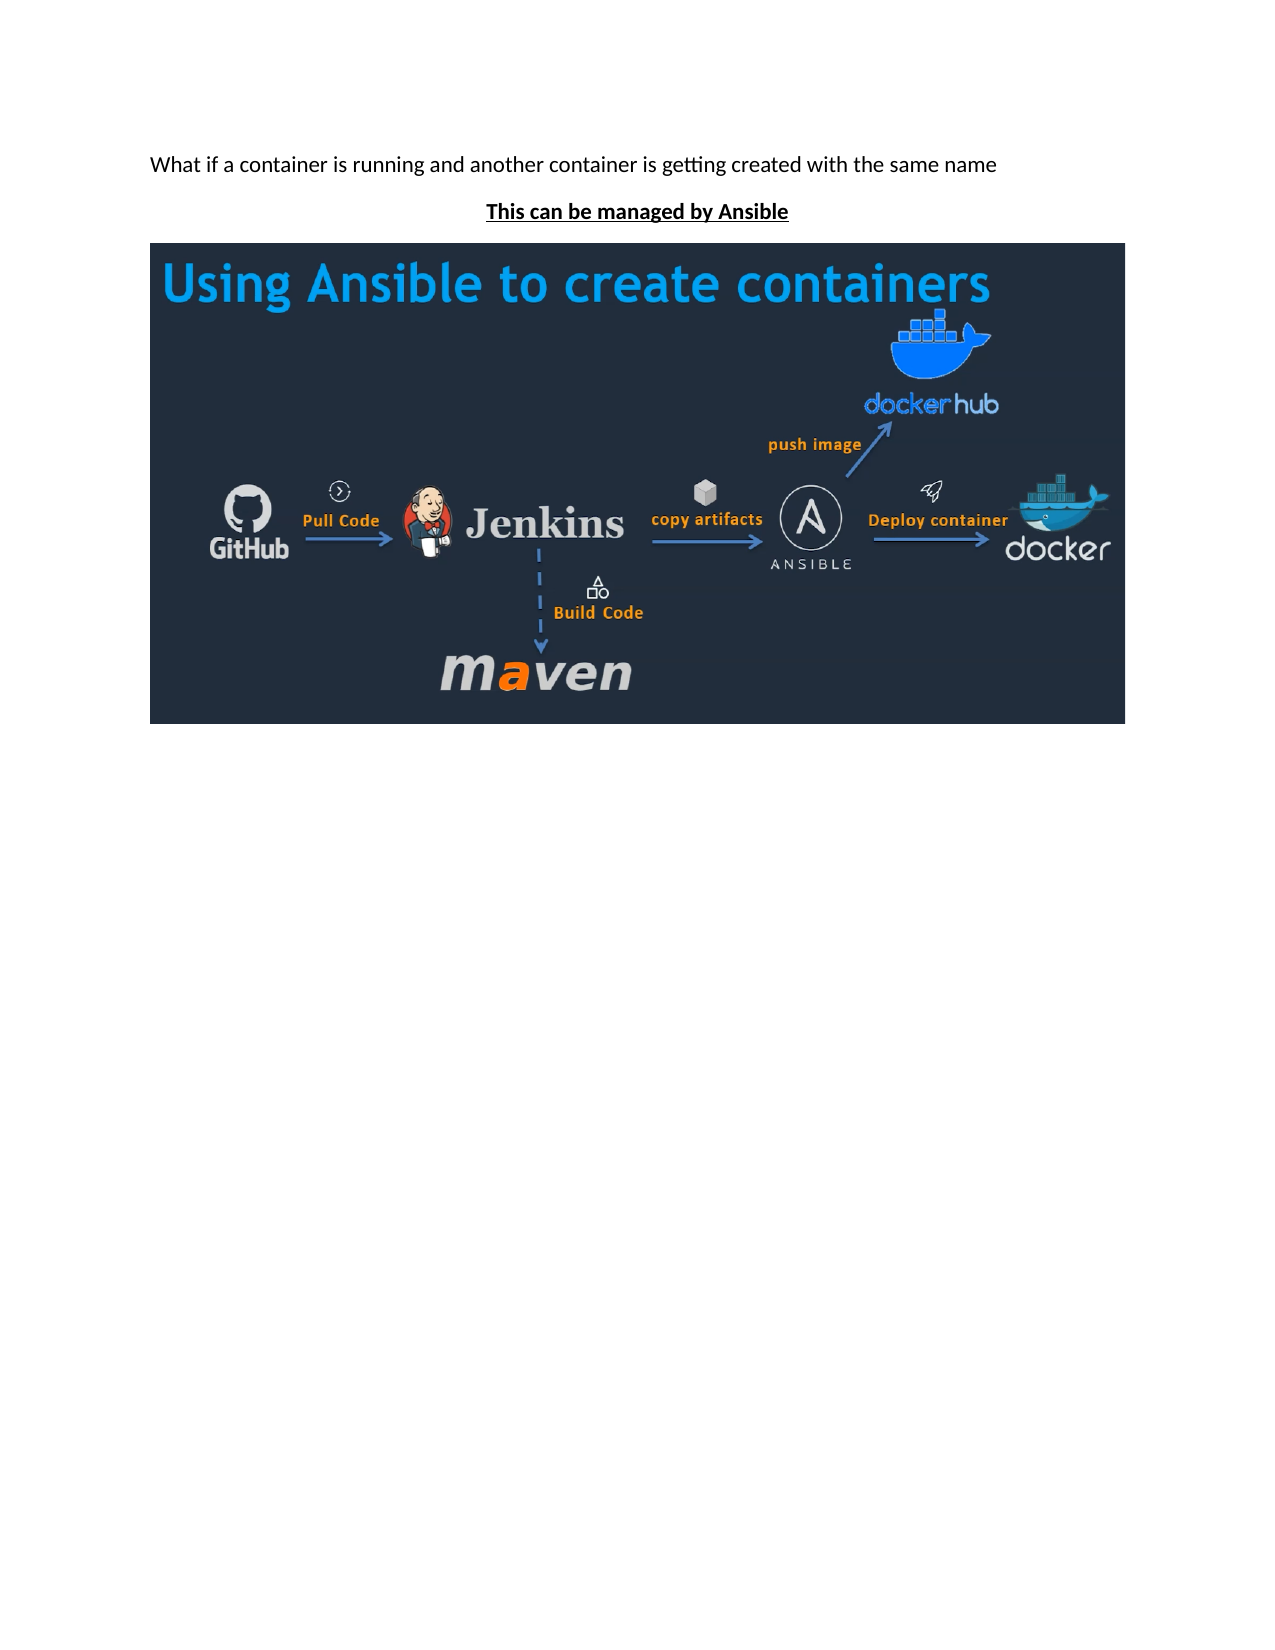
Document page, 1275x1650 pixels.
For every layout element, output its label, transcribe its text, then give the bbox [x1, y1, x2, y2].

text This can be managed by Ansible [150, 197, 1125, 225]
text What if a container is running and another container is getting created with the same name [150, 150, 1125, 178]
picture [150, 243, 1125, 724]
